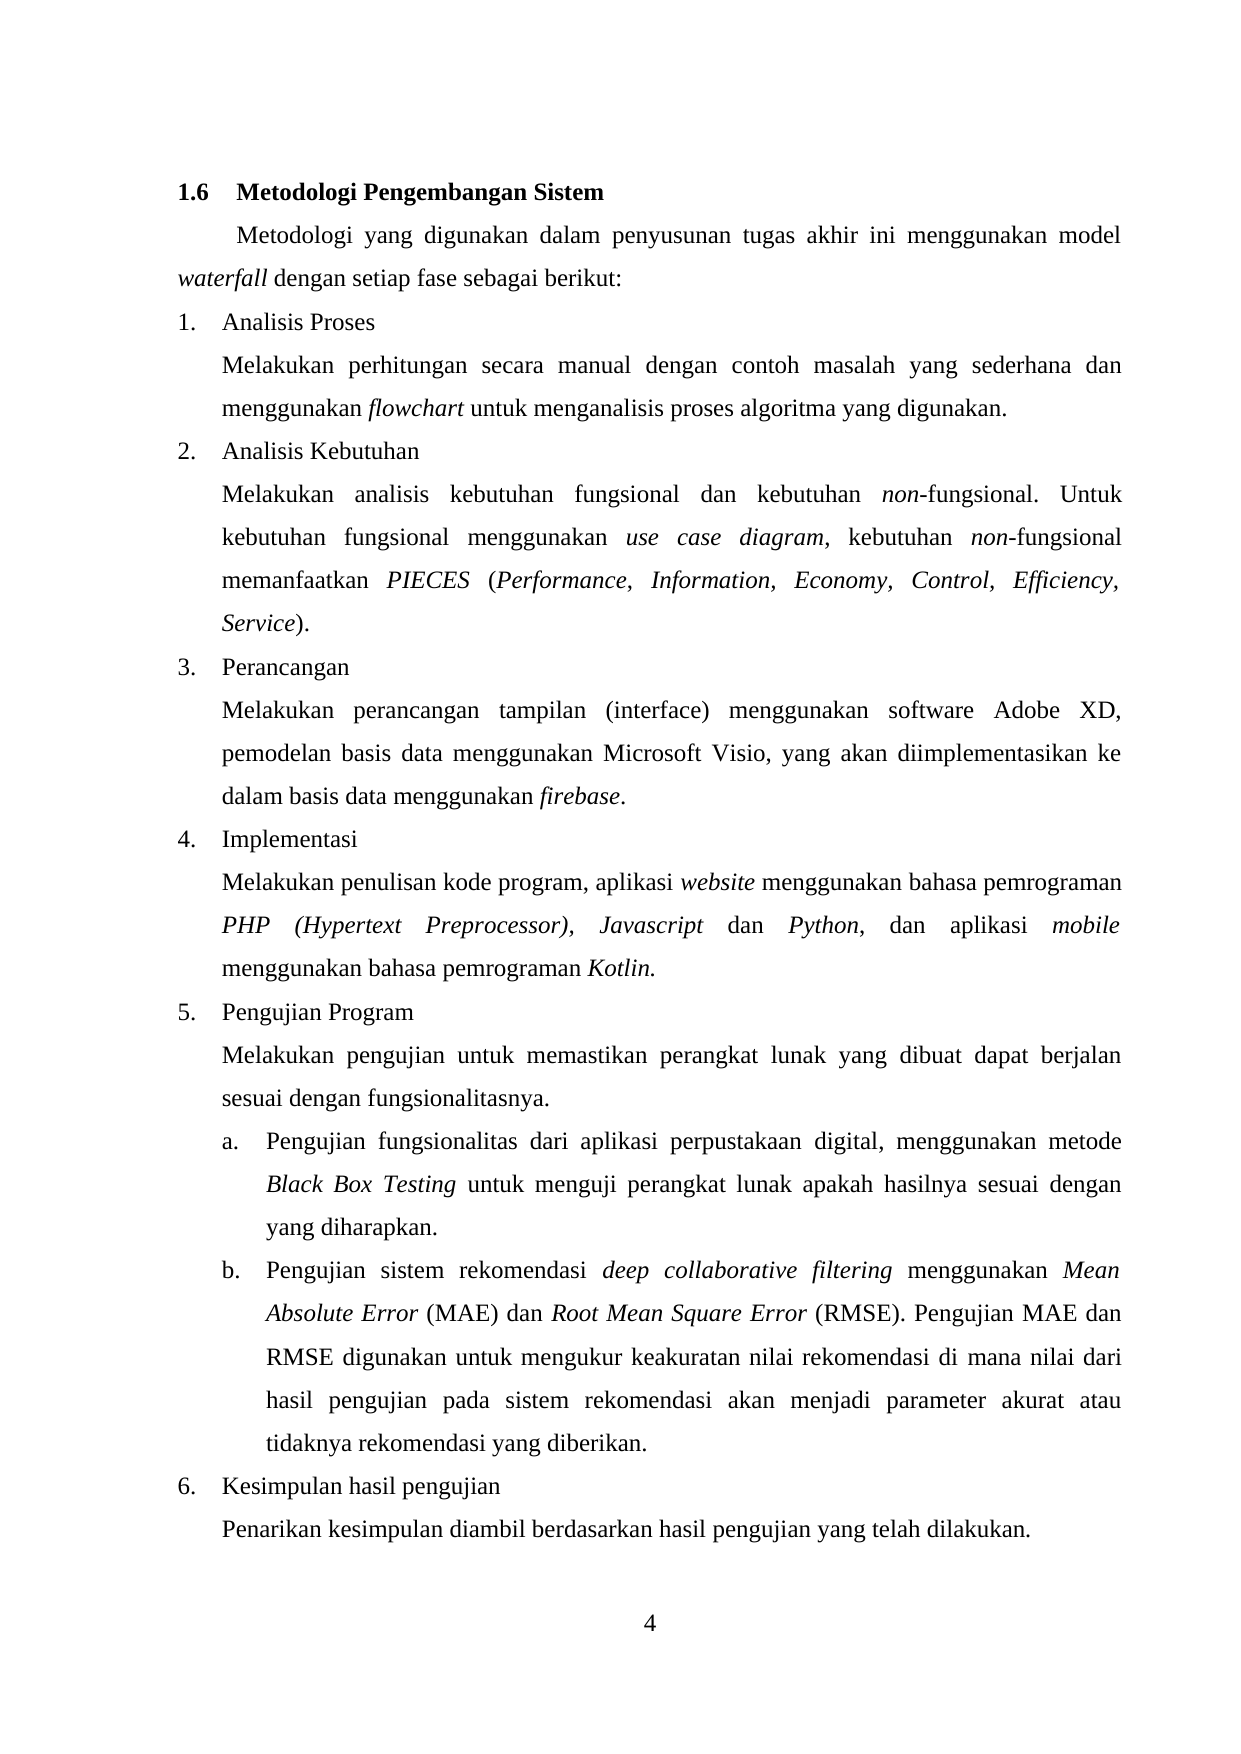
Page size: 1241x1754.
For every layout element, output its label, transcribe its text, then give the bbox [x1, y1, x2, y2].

list Implementasi [177, 824, 1122, 853]
list Analisis Kebutuhan [177, 436, 1122, 465]
list Metodologi yang digunakan dalam penyusunan tugas akhir ini menggunakan model waterfall dengan setiap fase sebagai berikut: [177, 220, 1122, 292]
subtitle Metodologi Pengembangan Sistem [177, 177, 1122, 206]
text Penarikan kesimpulan diambil berdasarkan hasil pengujian yang telah dilakukan. [222, 1514, 1122, 1543]
list Pengujian sistem rekomendasi deep collaborative filtering menggunakan Mean Absolute Error (MAE) dan Root Mean Square Error (RMSE). Pengujian MAE dan RMSE digunakan untuk mengukur keakuratan nilai rekomendasi di mana nilai dari hasil pengujian pada sistem rekomendasi akan menjadi parameter akurat atau tidaknya rekomendasi yang diberikan. [222, 1255, 1122, 1457]
list Analisis Proses [177, 307, 1122, 335]
list Pengujian Program [177, 997, 1122, 1025]
text Melakukan analisis kebutuhan fungsional dan kebutuhan non-fungsional. Untuk kebutuhan fungsional menggunakan use case diagram, kebutuhan non-fungsional memanfaatkan PIECES (Performance, Information, Economy, Control, Efficiency, Service). [222, 479, 1122, 637]
list Kesimpulan hasil pengujian [177, 1471, 1122, 1500]
text Melakukan perancangan tampilan (interface) menggunakan software Adobe XD, pemodelan basis data menggunakan Microsoft Visio, yang akan diimplementasikan ke dalam basis data menggunakan firebase. [222, 695, 1122, 810]
text Melakukan penulisan kode program, aplikasi website menggunakan bahasa pemrograman PHP (Hypertext Preprocessor), Javascript dan Python, dan aplikasi mobile menggunakan bahasa pemrograman Kotlin. [222, 867, 1122, 982]
list Perancangan [177, 652, 1122, 680]
text Melakukan pengujian untuk memastikan perangkat lunak yang dibuat dapat berjalan sesuai dengan fungsionalitasnya. [222, 1040, 1122, 1112]
list Pengujian fungsionalitas dari aplikasi perpustakaan digital, menggunakan metode Black Box Testing untuk menguji perangkat lunak apakah hasilnya sesuai dengan yang diharapkan. [222, 1126, 1122, 1241]
text Melakukan perhitungan secara manual dengan contoh masalah yang sederhana dan menggunakan flowchart untuk menganalisis proses algoritma yang digunakan. [222, 350, 1122, 422]
